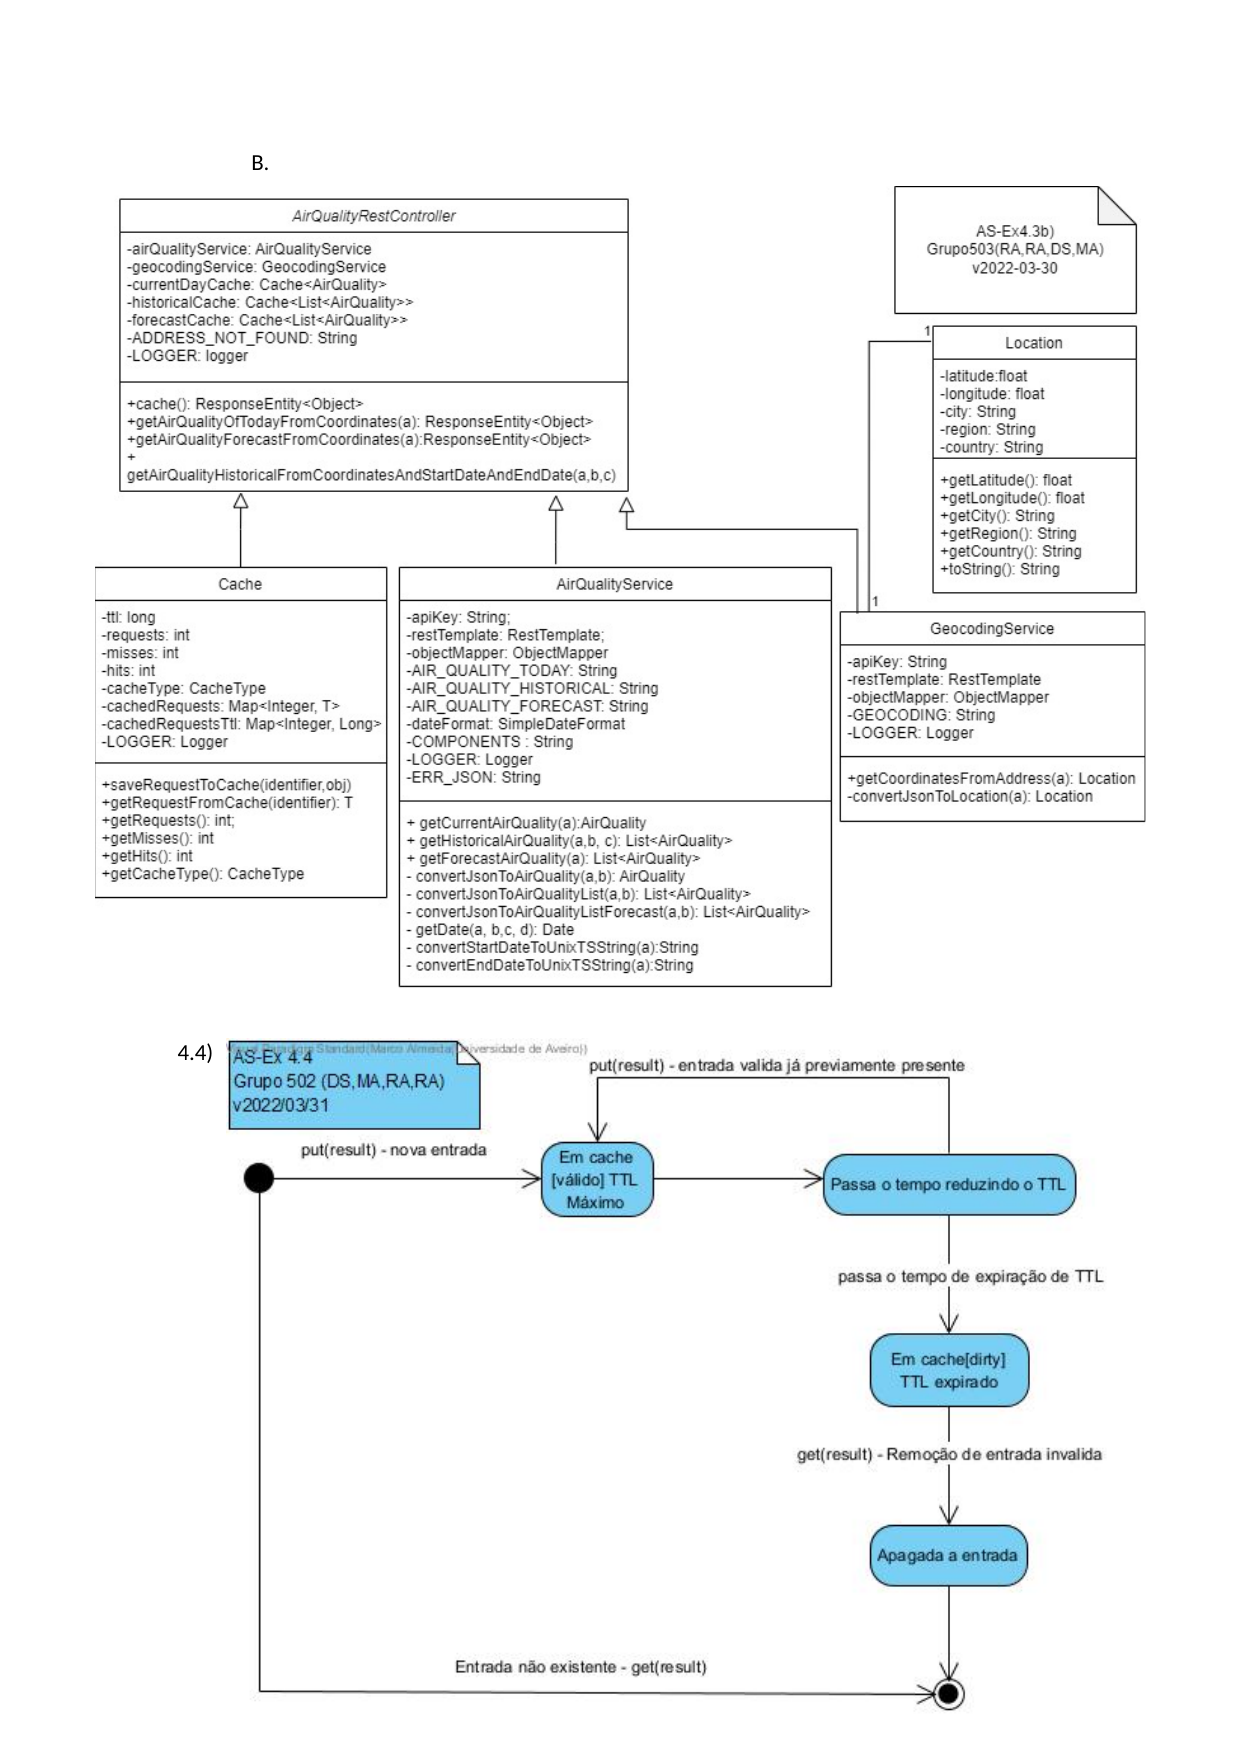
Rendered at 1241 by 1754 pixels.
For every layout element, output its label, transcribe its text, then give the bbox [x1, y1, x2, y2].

text 4.4) [177, 1038, 1063, 1066]
text B. [177, 148, 1063, 176]
picture [226, 1038, 1128, 1715]
picture [95, 186, 1146, 991]
